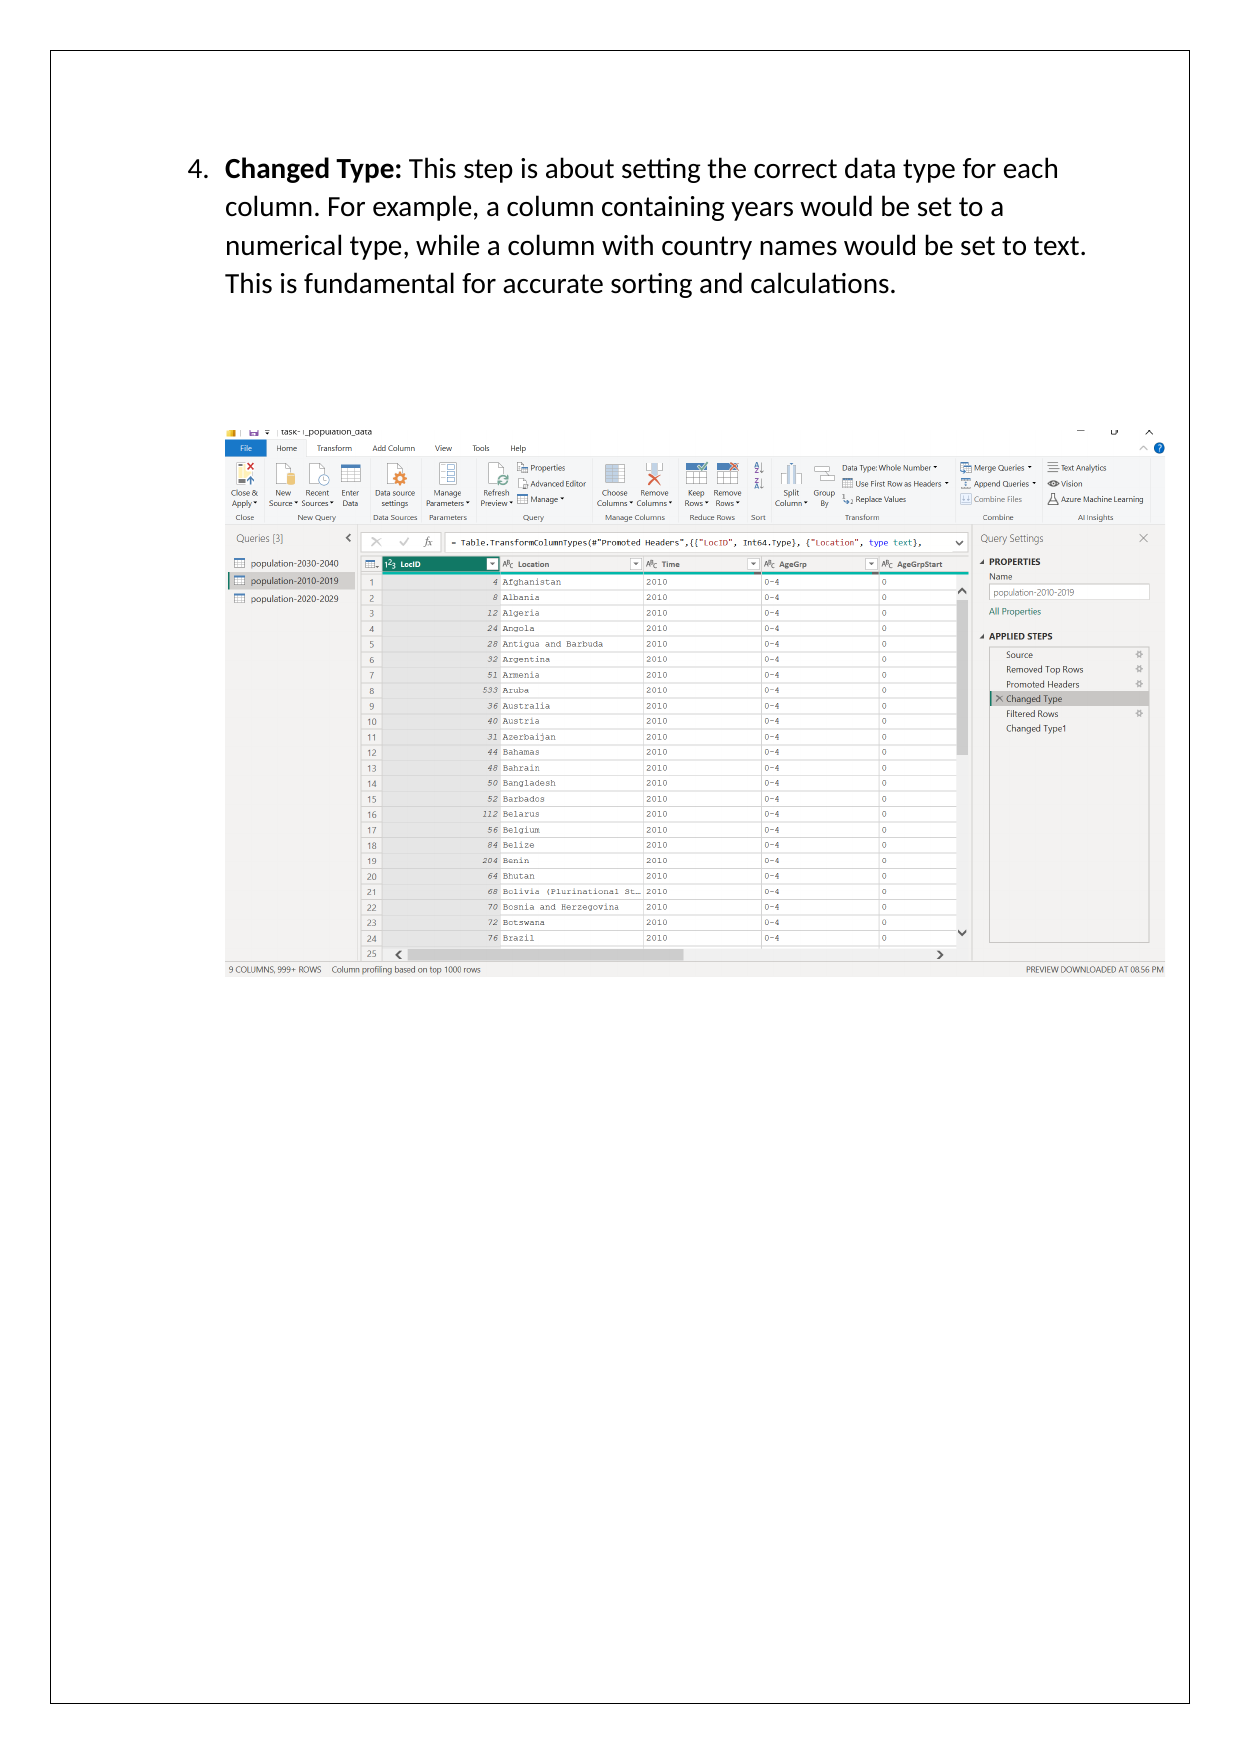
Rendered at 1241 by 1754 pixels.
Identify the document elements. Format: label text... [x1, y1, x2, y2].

picture [225, 430, 1166, 977]
list Changed Type: This step is about setting the correct data type for each column. For example, a column containing years would be set to a numerical type, while a column with country names would be set to text. This is fundamental for accurate sorting and calculations. [187, 150, 1090, 301]
